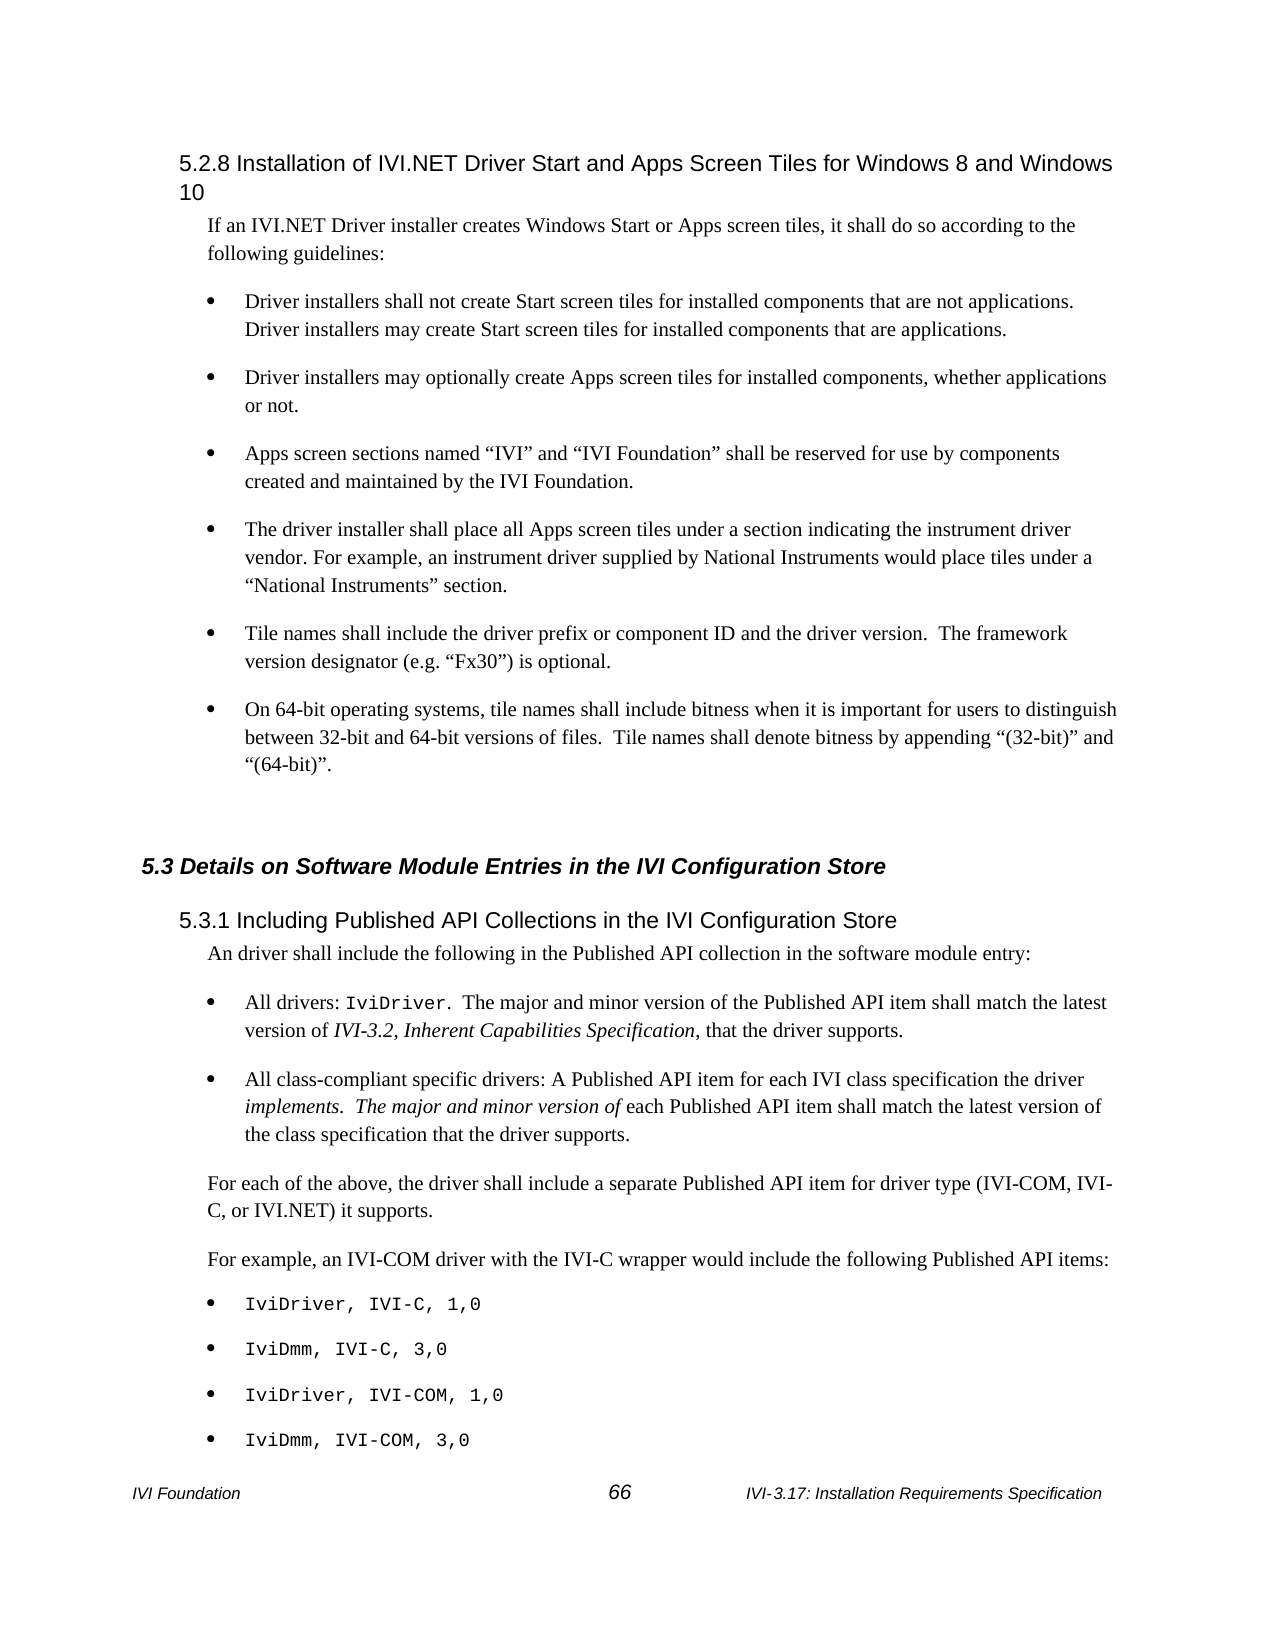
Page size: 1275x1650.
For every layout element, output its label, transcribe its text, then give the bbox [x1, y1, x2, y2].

list The driver installer shall place all Apps screen tiles under a section indicating the instrument driver vendor. For example, an instrument driver supplied by National Instruments would place tiles under a “National Instruments” section. [207, 517, 1125, 597]
text For example, an IVI-COM driver with the IVI-C wrapper would include the following Published API items: [207, 1247, 1125, 1271]
list Driver installers shall not create Start screen tiles for installed components that are not applications. Driver installers may create Start screen tiles for installed components that are applications. [207, 289, 1125, 341]
list Driver installers may optionally create Apps screen tiles for installed components, whether applications or not. [207, 365, 1125, 417]
subtitle Including Published API Collections in the IVI Configuration Store [179, 907, 1125, 933]
subtitle Details on Software Module Entries in the IVI Configuration Store [141, 853, 1125, 879]
text For each of the above, the driver shall include a separate Published API item for driver type (IVI-COM, IVI-C, or IVI.NET) it supports. [207, 1171, 1125, 1222]
text An driver shall include the following in the Published API collection in the software module entry: [207, 941, 1125, 965]
list IviDmm, IVI-C, 3,0 [207, 1340, 1125, 1361]
list All drivers: IviDriver. The major and minor version of the Published API item shall match the latest version of IVI-3.2, Inherent Capabilities Specification, that the driver supports. [207, 990, 1125, 1042]
list IviDriver, IVI-COM, 1,0 [207, 1385, 1125, 1407]
subtitle Installation of IVI.NET Driver Start and Apps Screen Tiles for Windows 8 and Windows 10 [179, 150, 1125, 205]
text If an IVI.NET Driver installer creates Windows Start or Apps screen tiles, it shall do so according to the following guidelines: [207, 213, 1125, 265]
list On 64-bit operating systems, tile names shall include bitness when it is important for users to distinguish between 32-bit and 64-bit versions of files. Tile names shall denote bitness by appending “(32-bit)” and “(64-bit)”. [207, 697, 1125, 776]
list Tile names shall include the driver prefix or component ID and the driver version. The framework version designator (e.g. “Fx30”) is optional. [207, 621, 1125, 673]
list All class-compliant specific drivers: A Published API item for each IVI class specification the driver implements. The major and minor version of each Published API item shall match the latest version of the class specification that the driver supports. [207, 1067, 1125, 1146]
list IviDriver, IVI-C, 1,0 [207, 1295, 1125, 1316]
list Apps screen sections named “IVI” and “IVI Foundation” shall be reserved for use by components created and maintained by the IVI Foundation. [207, 441, 1125, 493]
list IviDmm, IVI-COM, 3,0 [207, 1431, 1125, 1452]
